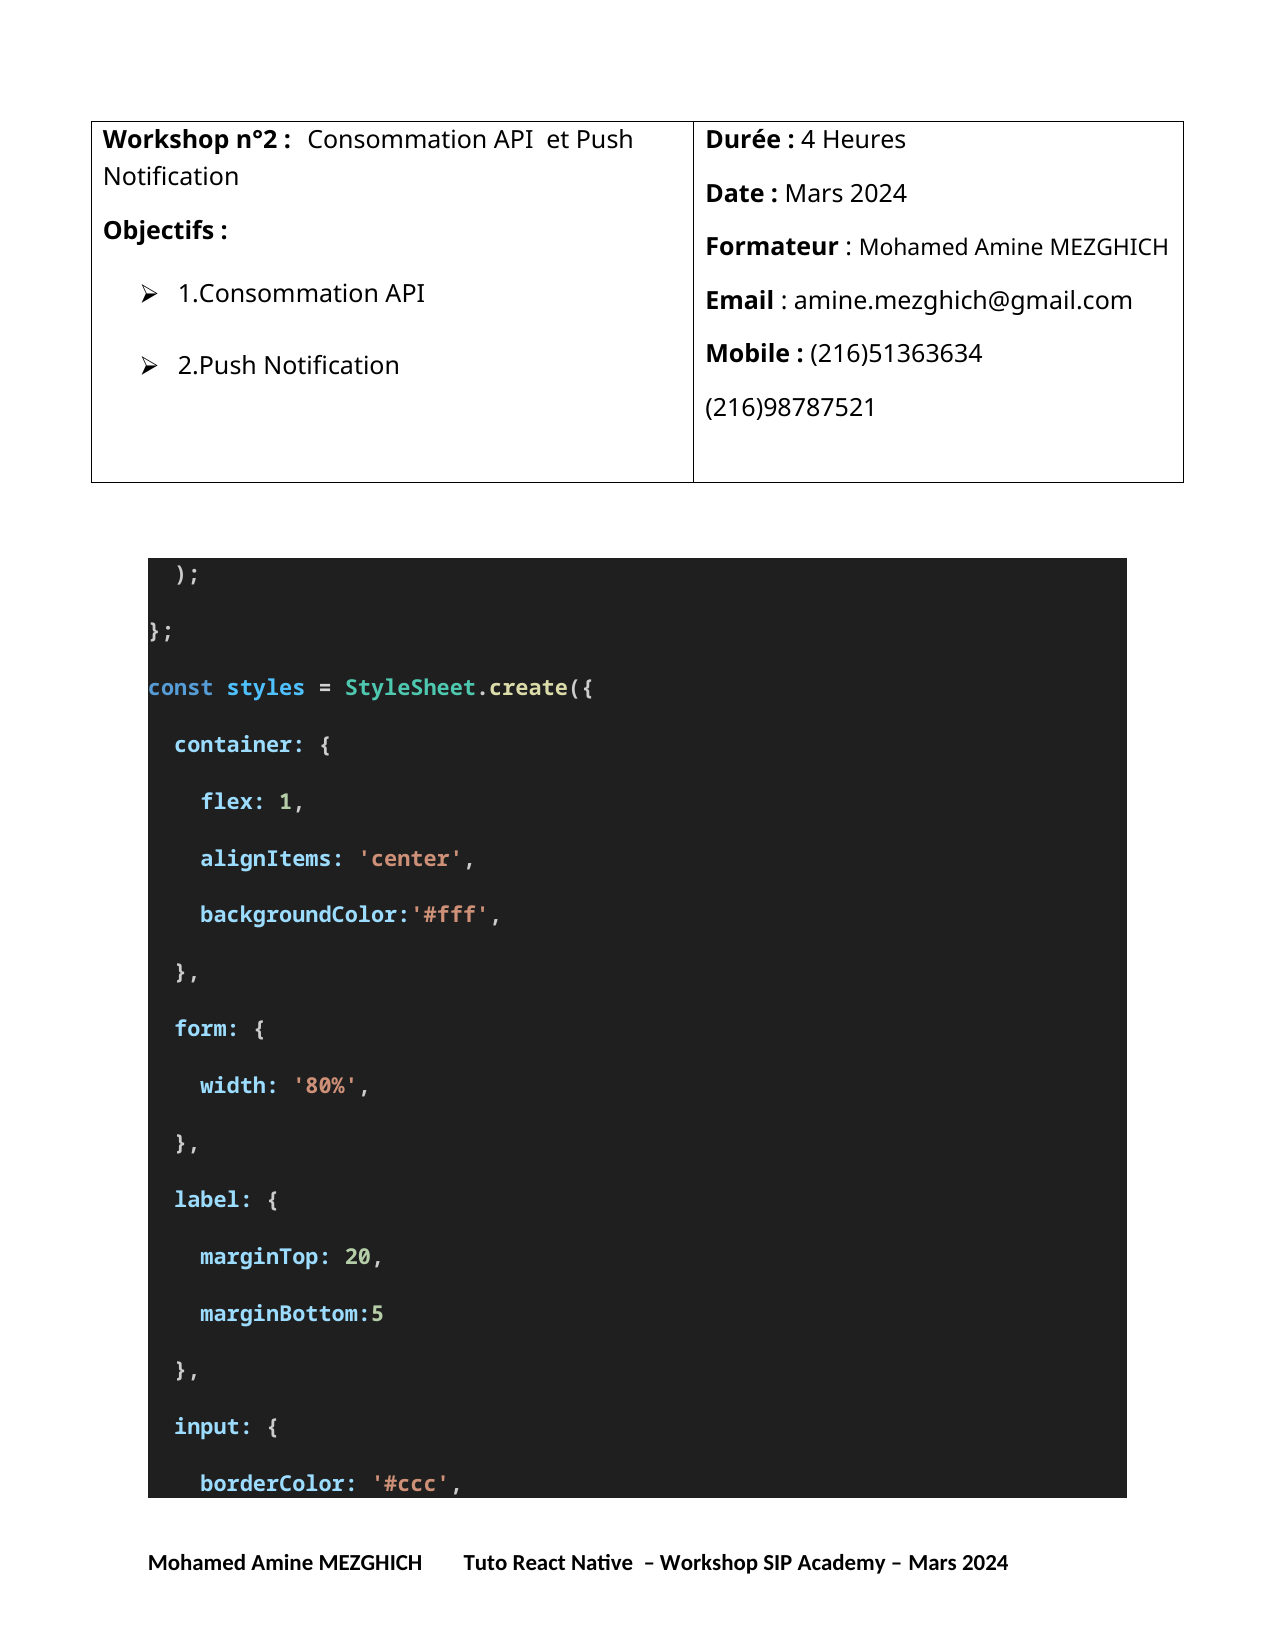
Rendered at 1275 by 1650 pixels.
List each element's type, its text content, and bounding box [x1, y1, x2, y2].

text }, [148, 1354, 1127, 1384]
text }; [148, 615, 1127, 645]
text const styles = StyleSheet.create({ [148, 672, 1127, 702]
text backgroundColor:'#fff', [148, 899, 1127, 929]
text flex: 1, [148, 786, 1127, 816]
text input: { [148, 1411, 1127, 1441]
text }, [148, 1127, 1127, 1157]
text ); [148, 558, 1127, 588]
text marginTop: 20, [148, 1241, 1127, 1271]
text }, [148, 956, 1127, 986]
text label: { [148, 1184, 1127, 1214]
text marginBottom:5 [148, 1298, 1127, 1327]
text width: '80%', [148, 1070, 1127, 1100]
text container: { [148, 729, 1127, 759]
text alignItems: 'center', [148, 843, 1127, 872]
text borderColor: '#ccc', [148, 1468, 1127, 1498]
text form: { [148, 1013, 1127, 1043]
